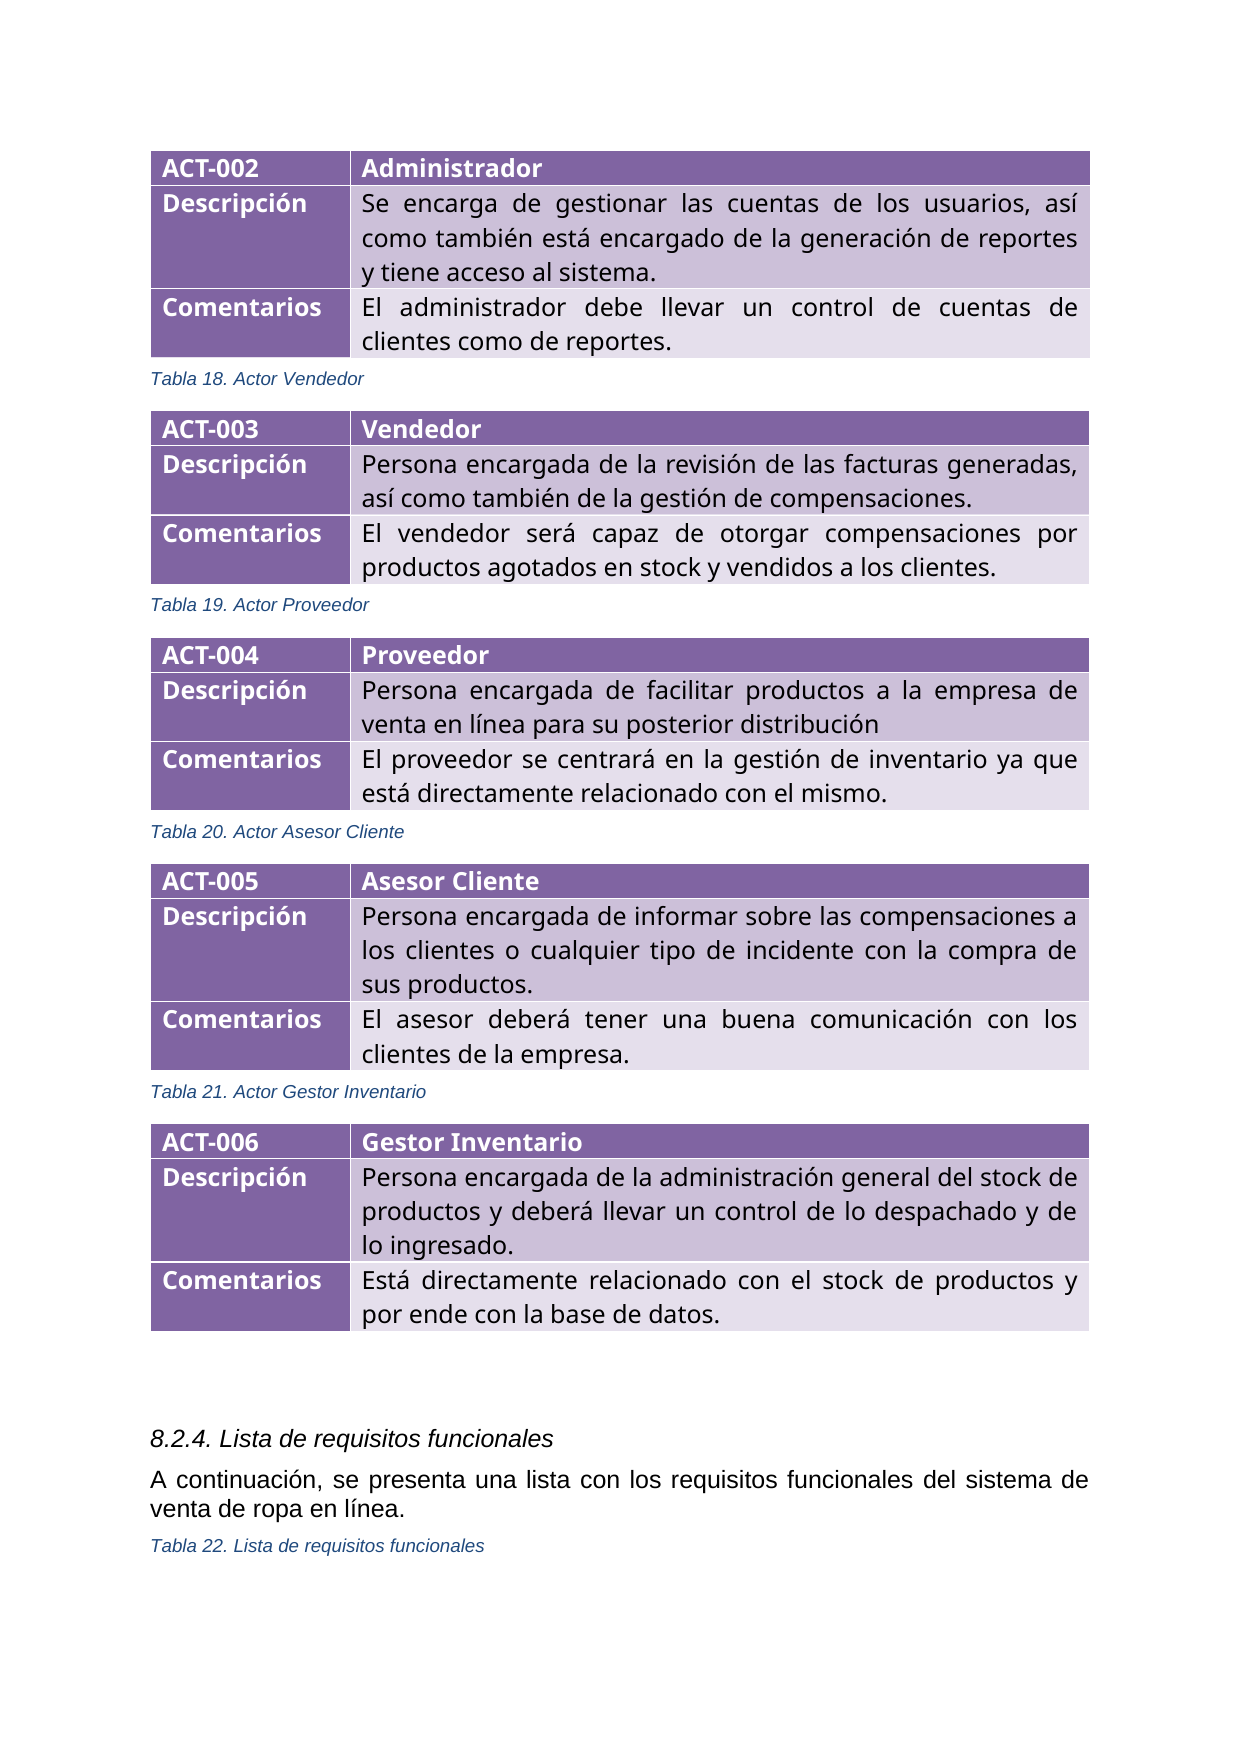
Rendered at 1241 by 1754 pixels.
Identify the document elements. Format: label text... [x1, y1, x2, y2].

table_cell Comentarios [151, 1002, 350, 1070]
table_cell Persona encargada de la revisión de las facturas generadas, así como también de la gestión de compensaciones. [351, 446, 1089, 514]
table_header Vendedor [351, 411, 1089, 445]
table_header ACT-003 [151, 411, 350, 445]
table_cell Se encarga de gestionar las cuentas de los usuarios, así como también está encargado de la generación de reportes y tiene acceso al sistema. [351, 186, 1090, 288]
table_header ACT-006 [151, 1124, 350, 1158]
text A continuación, se presenta una lista con los requisitos funcionales del sistema de venta de ropa en línea. [150, 1465, 1090, 1522]
table_header ACT-004 [151, 638, 350, 672]
table_cell Comentarios [151, 516, 350, 584]
text Tabla 21. Actor Gestor Inventario [150, 1081, 1090, 1102]
table_cell Persona encargada de informar sobre las compensaciones a los clientes o cualquier tipo de incidente con la compra de sus productos. [351, 899, 1089, 1001]
table_header ACT-002 [151, 151, 350, 185]
text Tabla 18. Actor Vendedor [150, 368, 1090, 389]
table_header Gestor Inventario [351, 1124, 1089, 1158]
table_cell Descripción [151, 446, 350, 514]
table_cell Comentarios [151, 742, 350, 810]
table_header Asesor Cliente [351, 864, 1089, 898]
table_cell Descripción [151, 186, 350, 288]
table_cell El vendedor será capaz de otorgar compensaciones por productos agotados en stock y vendidos a los clientes. [351, 516, 1089, 584]
table_cell Comentarios [151, 289, 350, 357]
table_cell Persona encargada de la administración general del stock de productos y deberá llevar un control de lo despachado y de lo ingresado. [351, 1159, 1089, 1261]
table_cell Persona encargada de facilitar productos a la empresa de venta en línea para su posterior distribución [351, 673, 1089, 741]
table_cell El administrador debe llevar un control de cuentas de clientes como de reportes. [351, 289, 1090, 357]
table_cell Está directamente relacionado con el stock de productos y por ende con la base de datos. [351, 1263, 1089, 1331]
text Tabla 19. Actor Proveedor [150, 594, 1090, 616]
text Tabla 22. Lista de requisitos funcionales [150, 1535, 1090, 1556]
table_cell Comentarios [151, 1263, 350, 1331]
table_header Administrador [351, 151, 1090, 185]
table_cell Descripción [151, 899, 350, 1001]
table_cell El asesor deberá tener una buena comunicación con los clientes de la empresa. [351, 1002, 1089, 1070]
table_header ACT-005 [151, 864, 350, 898]
subtitle 8.2.4. Lista de requisitos funcionales [150, 1423, 1090, 1452]
table_cell El proveedor se centrará en la gestión de inventario ya que está directamente relacionado con el mismo. [351, 742, 1089, 810]
text Tabla 20. Actor Asesor Cliente [150, 820, 1090, 842]
table_header Proveedor [351, 638, 1089, 672]
table_cell Descripción [151, 673, 350, 741]
table_cell Descripción [151, 1159, 350, 1261]
